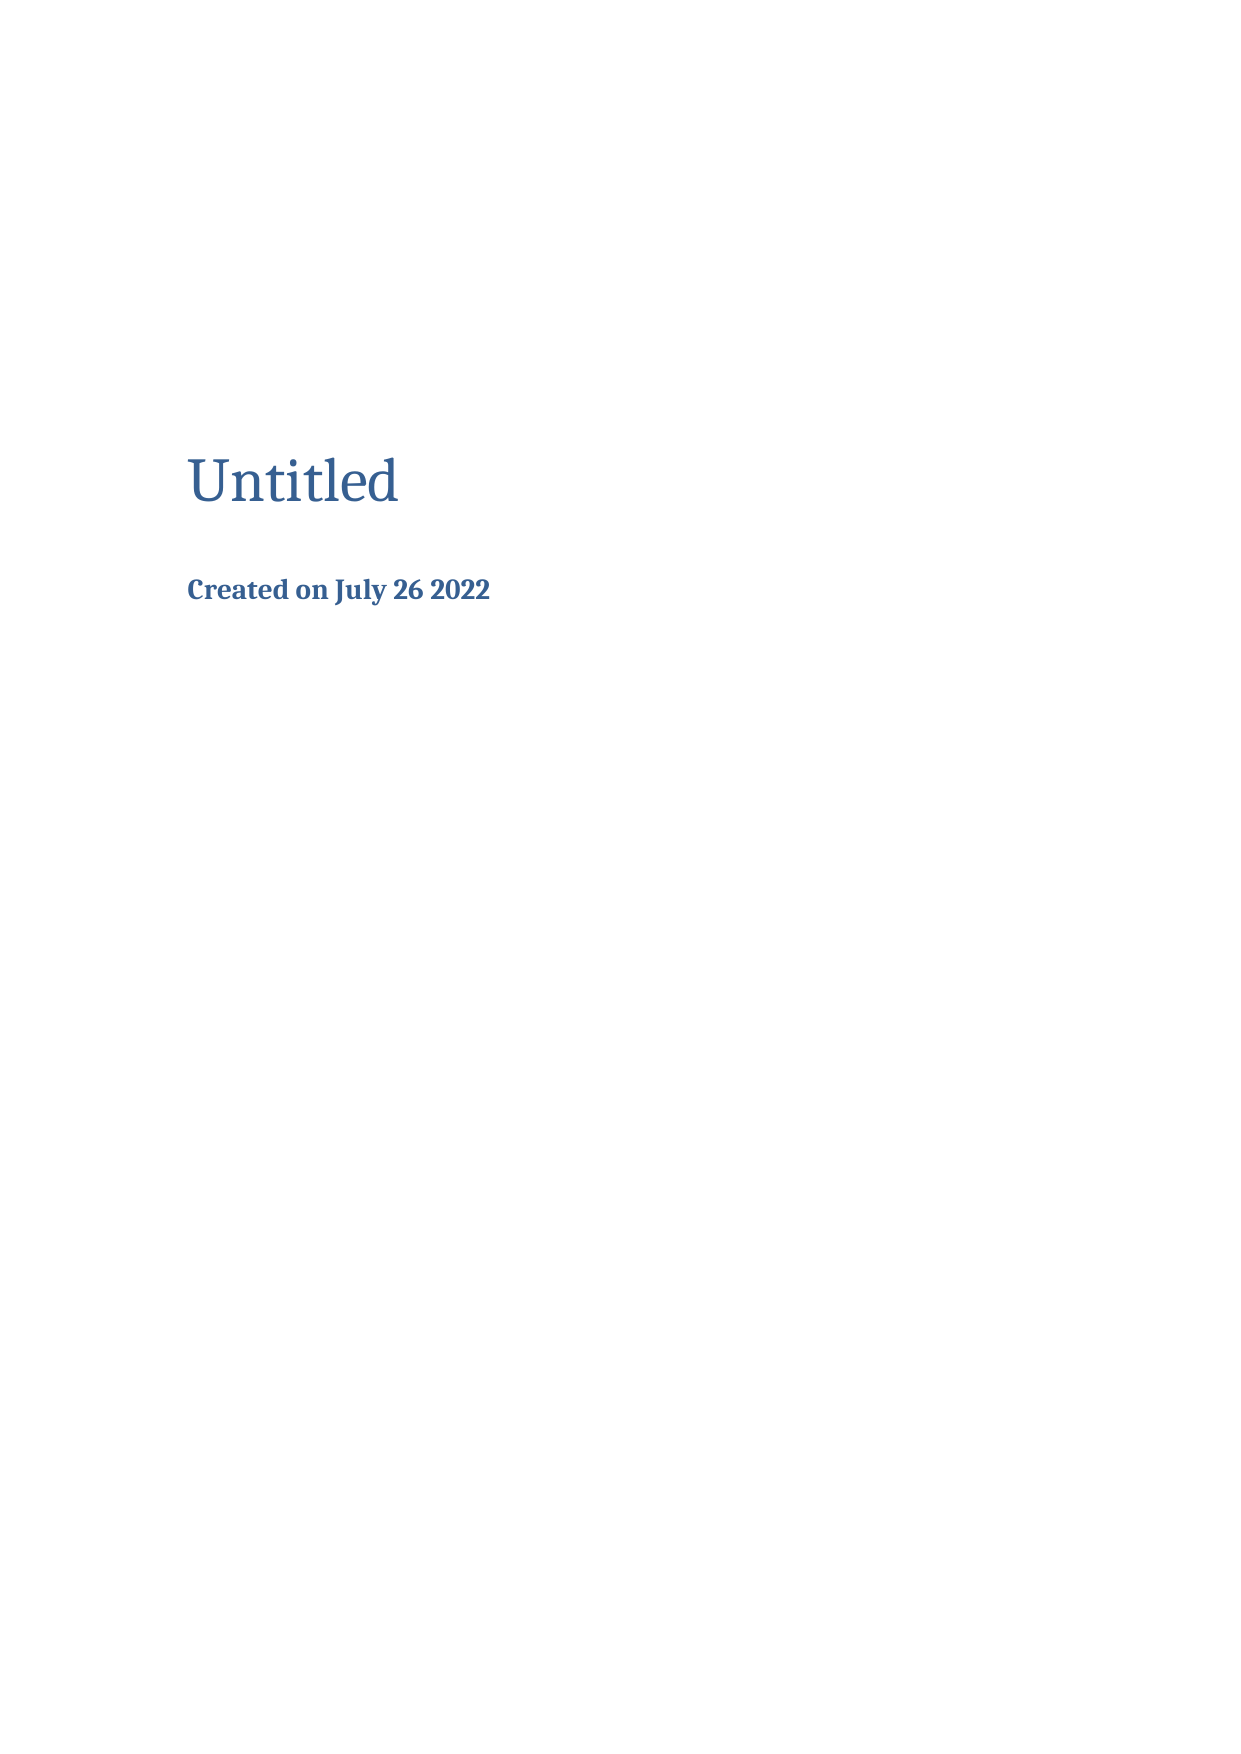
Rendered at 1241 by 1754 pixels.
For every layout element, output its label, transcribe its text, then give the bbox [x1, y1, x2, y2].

subtitle Created on July 26 2022 [187, 586, 338, 603]
subtitle Created on July 26 2022 [378, 586, 1053, 603]
subtitle Untitled [187, 472, 1053, 508]
